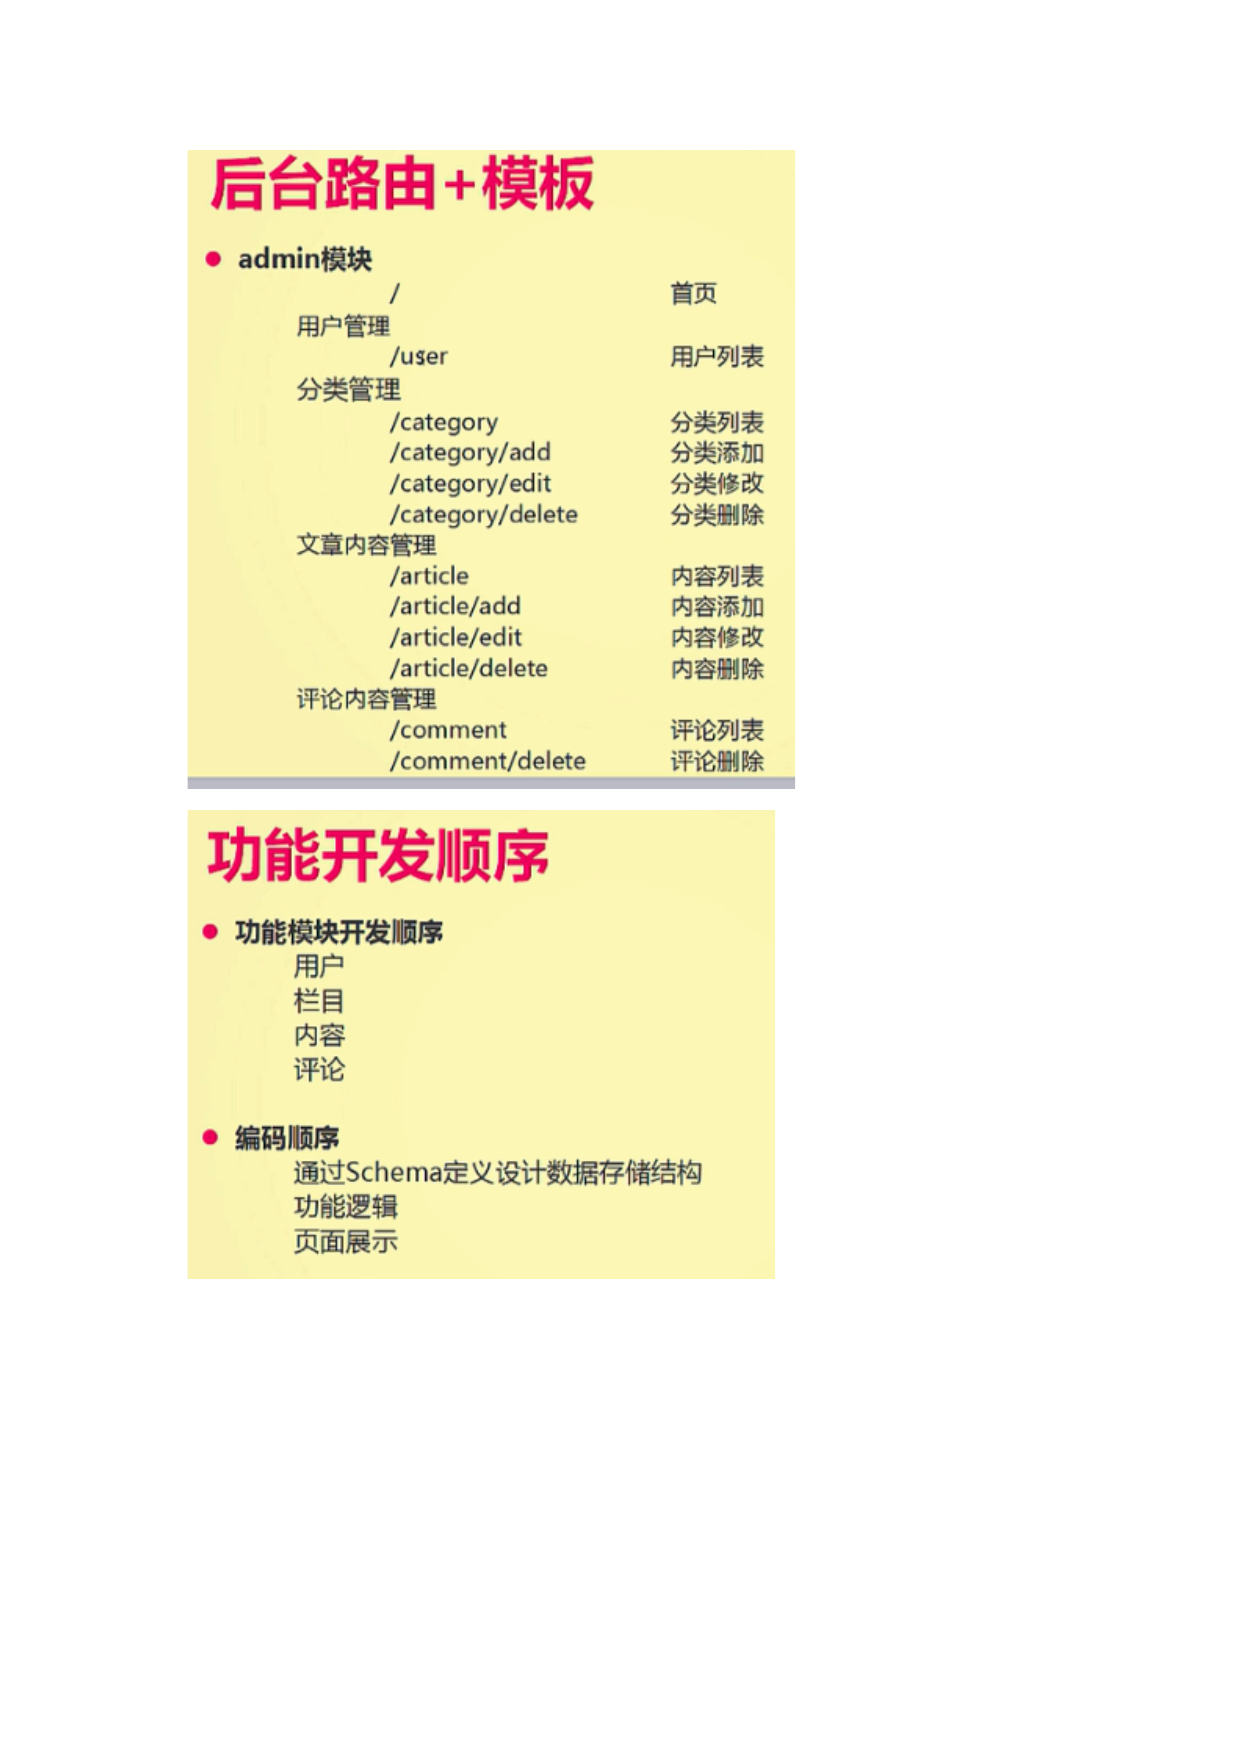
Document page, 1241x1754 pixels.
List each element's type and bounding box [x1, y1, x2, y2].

picture [187, 810, 775, 1279]
picture [187, 150, 796, 789]
